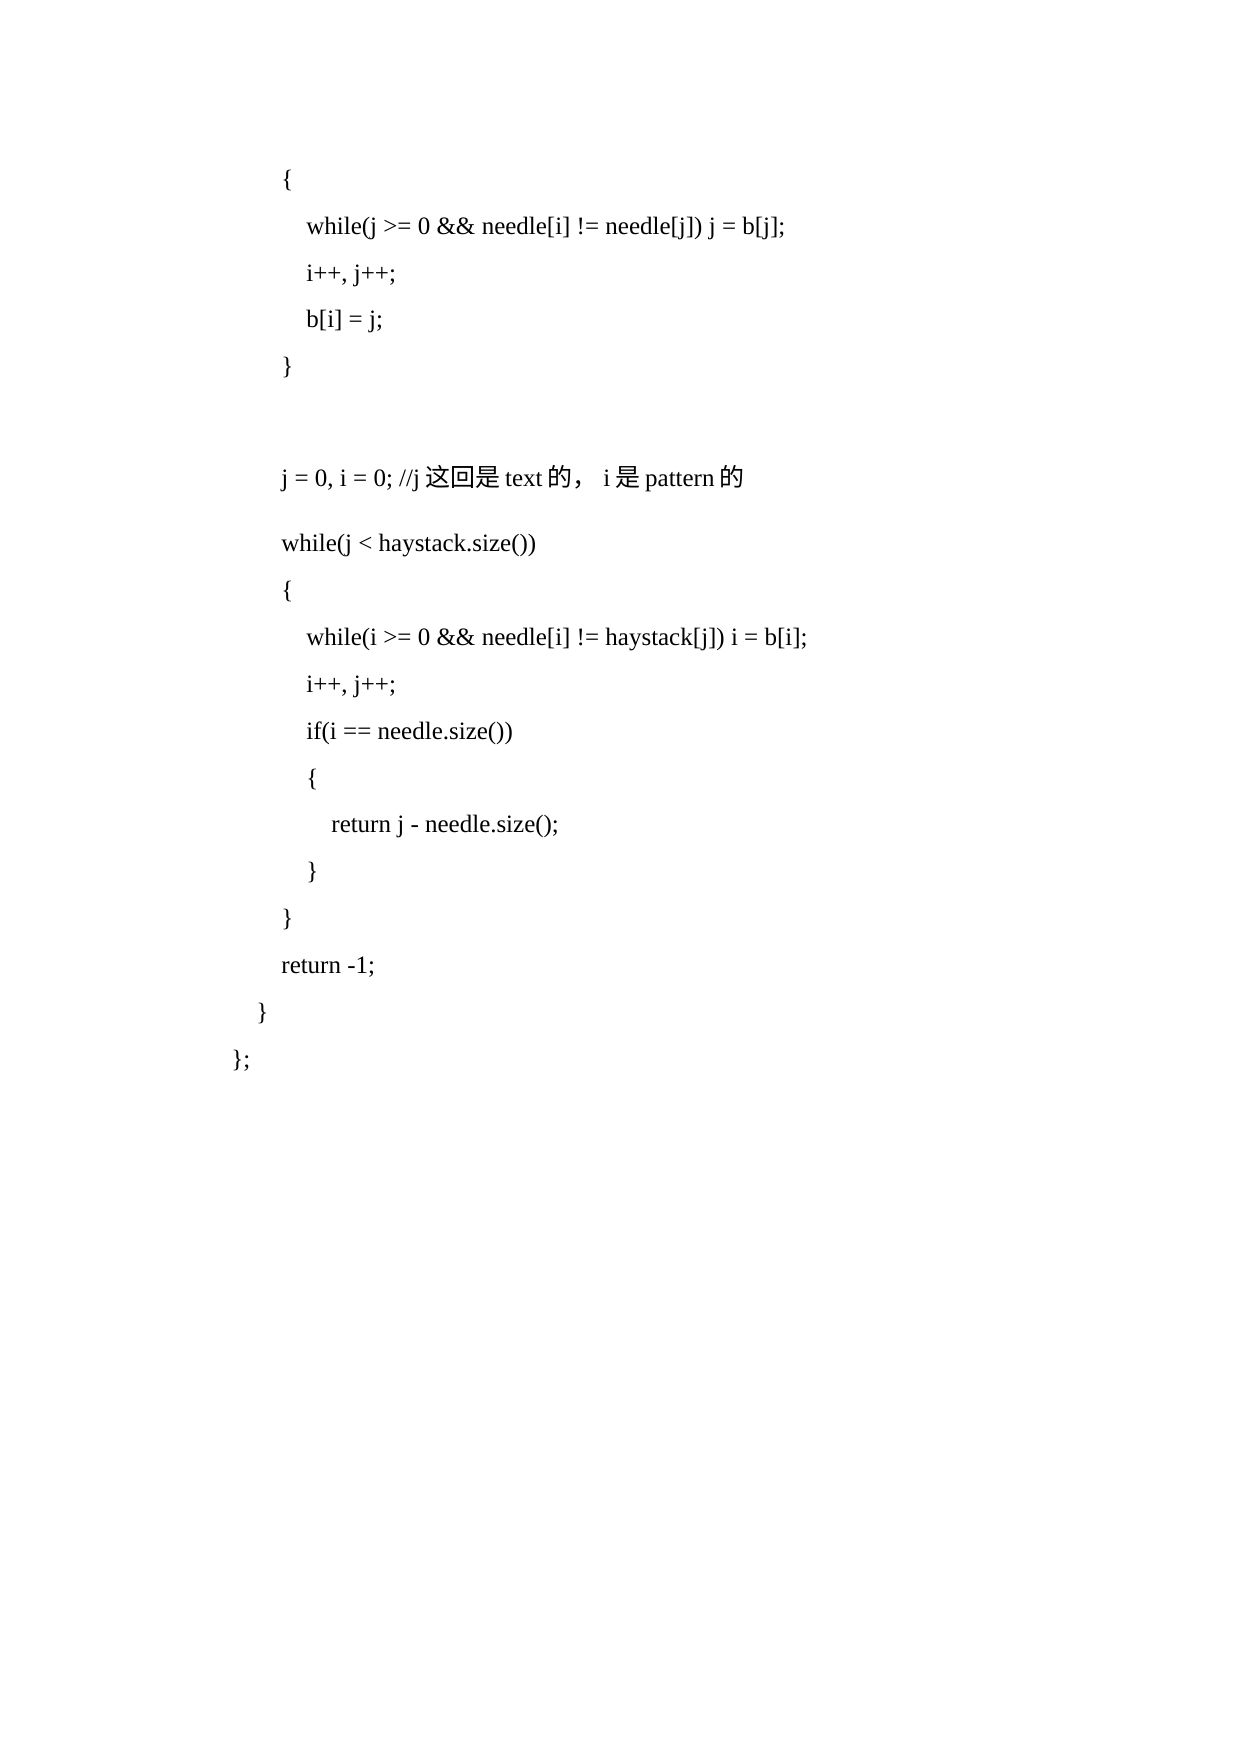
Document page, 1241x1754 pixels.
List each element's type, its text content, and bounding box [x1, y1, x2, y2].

text } [187, 349, 1053, 382]
text } [187, 901, 1053, 934]
text { [187, 573, 1053, 606]
text { [187, 761, 1053, 793]
text } [187, 854, 1053, 887]
text { [187, 162, 1053, 194]
text } [187, 995, 1053, 1028]
text b[i] = j; [187, 303, 1053, 335]
text return j - needle.size(); [187, 808, 1053, 840]
text j = 0, i = 0; //j这回是text的， i是pattern的 [187, 443, 1053, 508]
text }; [187, 1042, 1053, 1074]
text if(i == needle.size()) [187, 714, 1053, 746]
text while(i >= 0 && needle[i] != haystack[j]) i = b[i]; [187, 620, 1053, 653]
text return -1; [187, 948, 1053, 981]
text while(j >= 0 && needle[i] != needle[j]) j = b[j]; [187, 209, 1053, 241]
text while(j < haystack.size()) [187, 526, 1053, 559]
text i++, j++; [187, 667, 1053, 699]
text i++, j++; [187, 256, 1053, 288]
